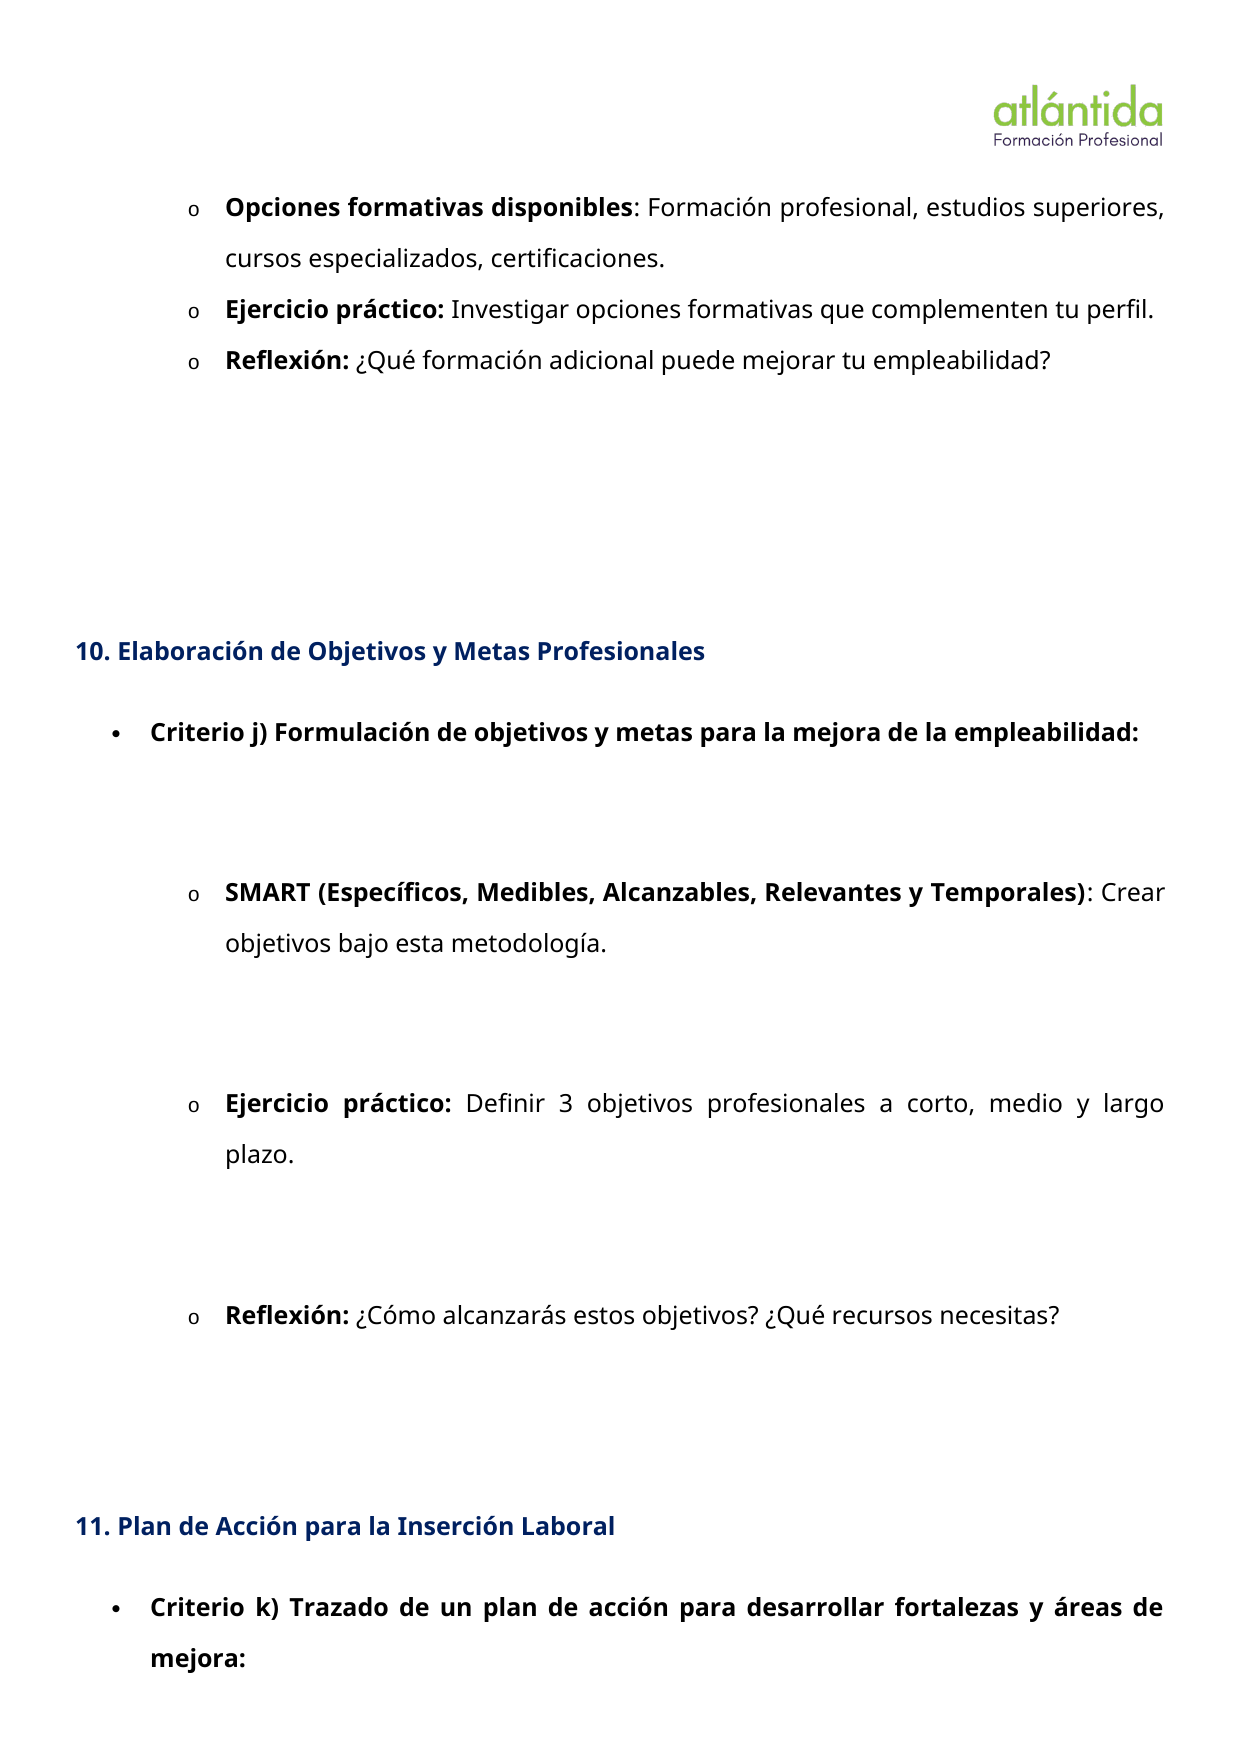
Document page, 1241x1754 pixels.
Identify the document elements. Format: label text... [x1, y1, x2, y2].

picture [990, 73, 1166, 162]
list Reflexión: ¿Cómo alcanzarás estos objetivos? ¿Qué recursos necesitas? [187, 1298, 1165, 1332]
list Criterio k) Trazado de un plan de acción para desarrollar fortalezas y áreas de mejora: [112, 1589, 1165, 1674]
list Ejercicio práctico: Investigar opciones formativas que complementen tu perfil. [187, 291, 1165, 325]
list Reflexión: ¿Qué formación adicional puede mejorar tu empleabilidad? [187, 342, 1165, 376]
list Opciones formativas disponibles: Formación profesional, estudios superiores, cursos especializados, certificaciones. [187, 189, 1165, 274]
list Ejercicio práctico: Definir 3 objetivos profesionales a corto, medio y largo plazo. [187, 1086, 1165, 1171]
text 10. Elaboración de Objetivos y Metas Profesionales [75, 634, 1165, 668]
list Criterio j) Formulación de objetivos y metas para la mejora de la empleabilidad: [112, 714, 1165, 748]
list SMART (Específicos, Medibles, Alcanzables, Relevantes y Temporales): Crear objetivos bajo esta metodología. [187, 875, 1165, 960]
text 11. Plan de Acción para la Inserción Laboral [75, 1509, 1165, 1543]
